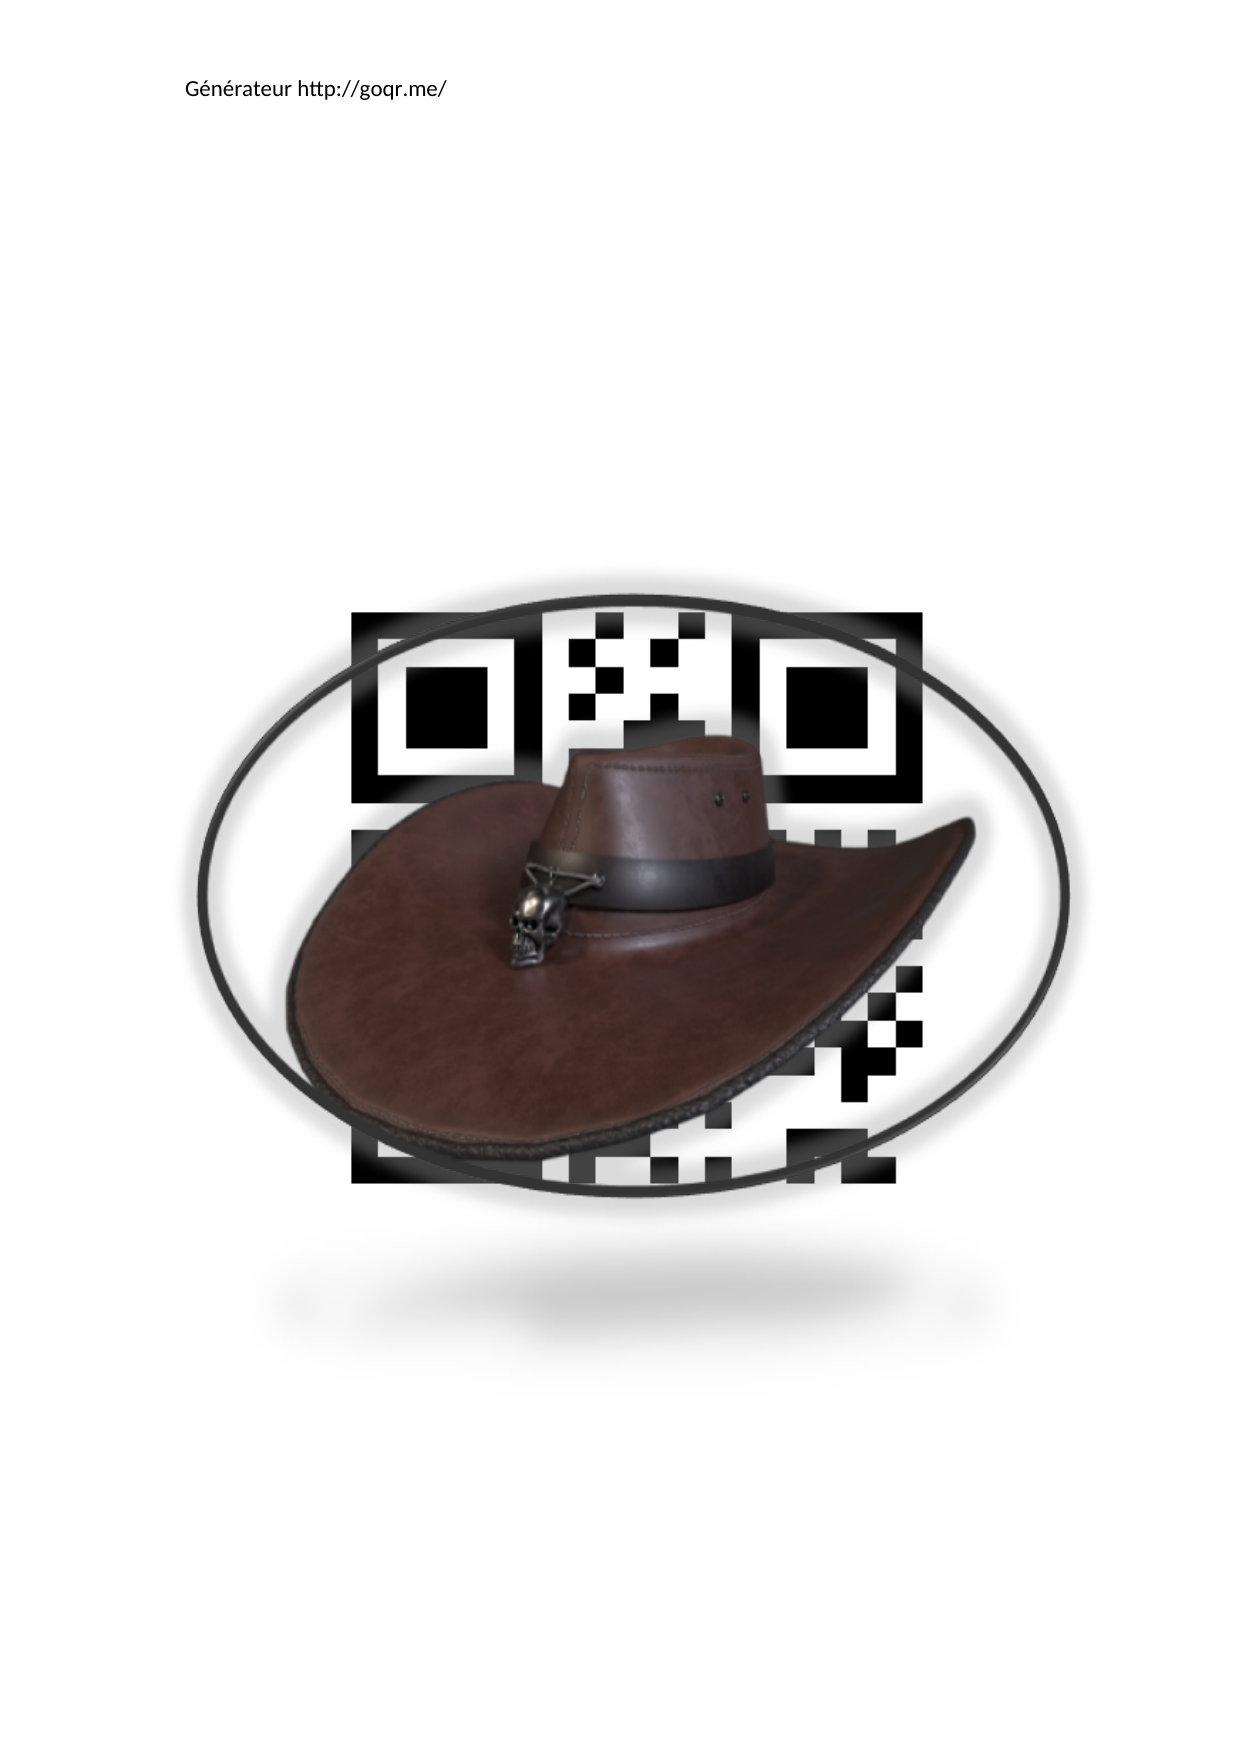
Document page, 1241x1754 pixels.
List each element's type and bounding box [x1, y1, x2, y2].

picture [161, 550, 1107, 1440]
